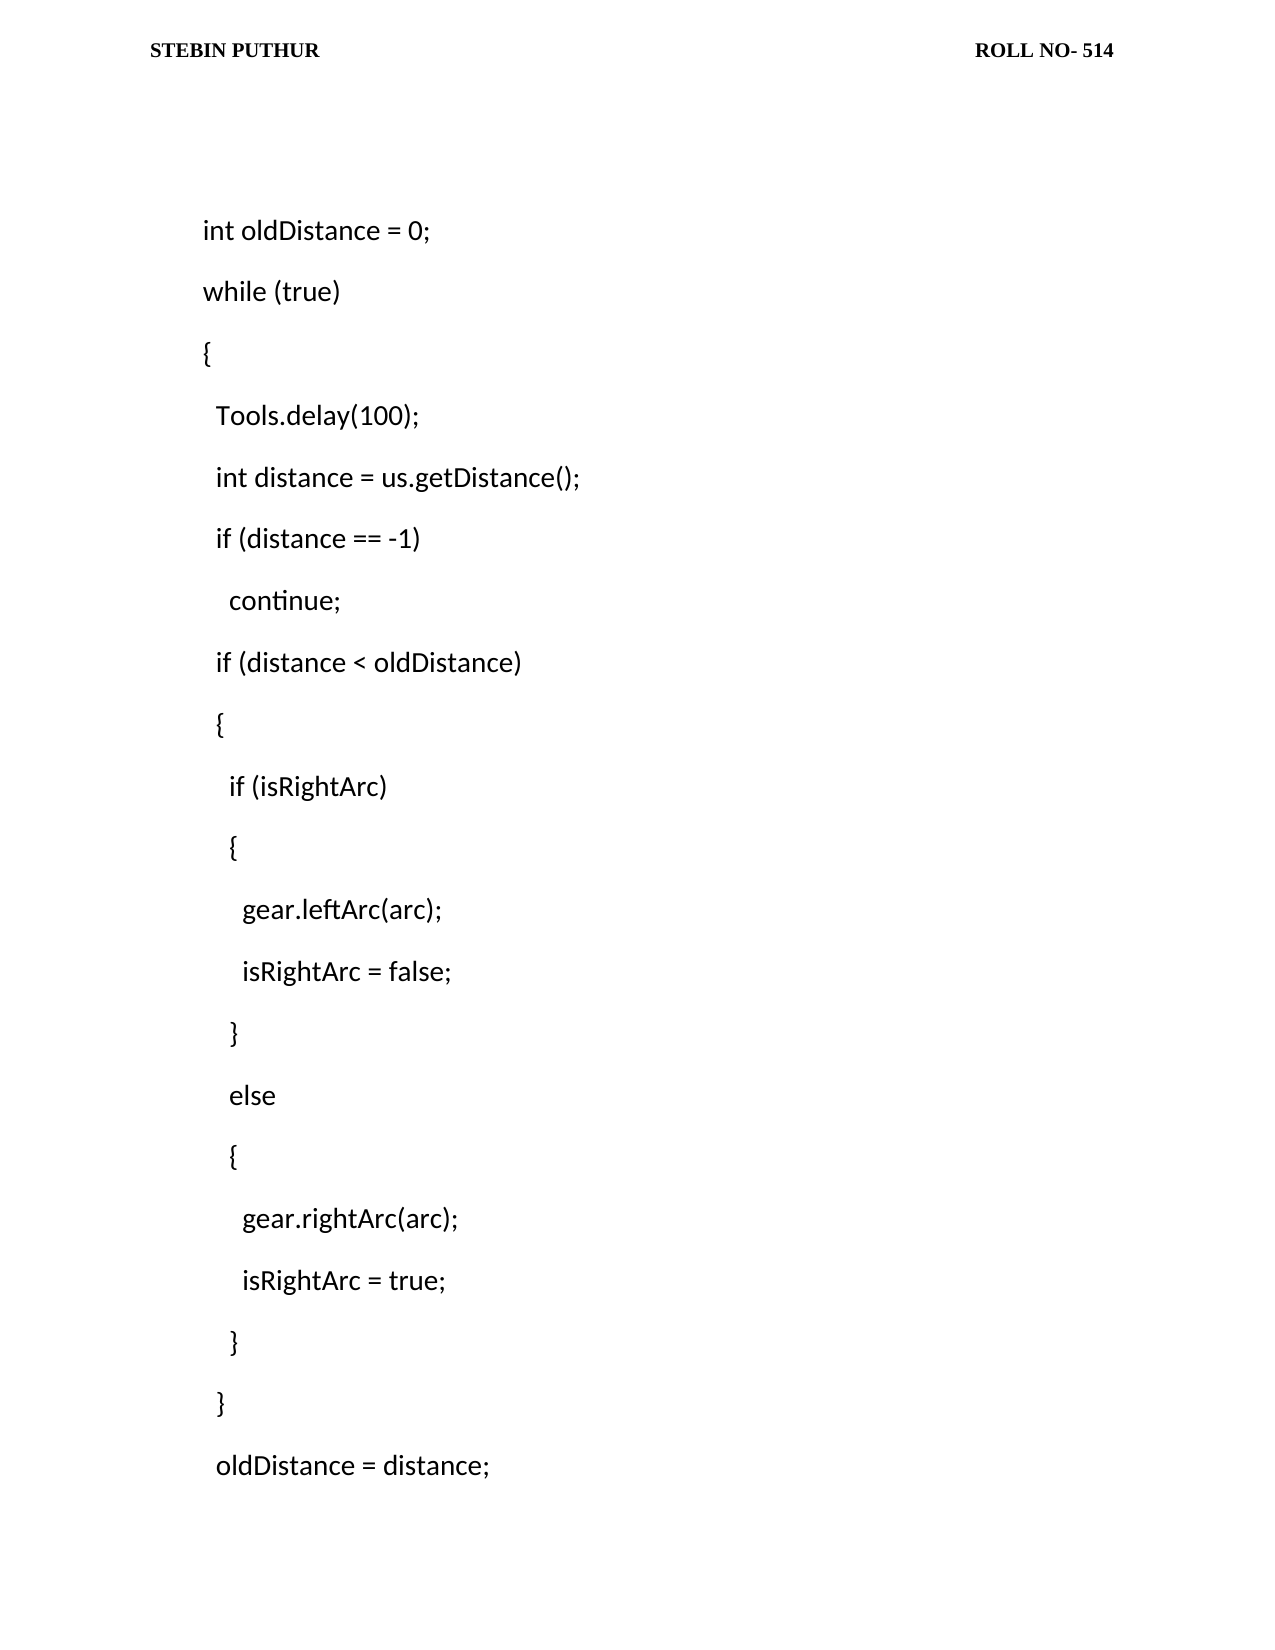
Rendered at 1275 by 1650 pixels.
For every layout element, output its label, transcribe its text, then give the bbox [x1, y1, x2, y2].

text { [150, 829, 1125, 865]
text Tools.delay(100); [150, 397, 1125, 433]
text int oldDistance = 0; [150, 212, 1125, 247]
text { [150, 335, 1125, 371]
text isRightArc = true; [150, 1262, 1125, 1297]
text } [150, 1385, 1125, 1421]
text gear.rightArc(arc); [150, 1200, 1125, 1236]
text } [150, 1015, 1125, 1050]
text while (true) [150, 273, 1125, 309]
text oldDistance = distance; [150, 1447, 1125, 1483]
text int distance = us.getDistance(); [150, 459, 1125, 494]
text gear.leftArc(arc); [150, 891, 1125, 927]
text continue; [150, 582, 1125, 618]
text if (isRightArc) [150, 768, 1125, 803]
text if (distance < oldDistance) [150, 644, 1125, 680]
text { [150, 1138, 1125, 1174]
text isRightArc = false; [150, 953, 1125, 989]
text { [150, 706, 1125, 742]
text } [150, 1324, 1125, 1359]
text else [150, 1077, 1125, 1112]
text if (distance == -1) [150, 521, 1125, 556]
